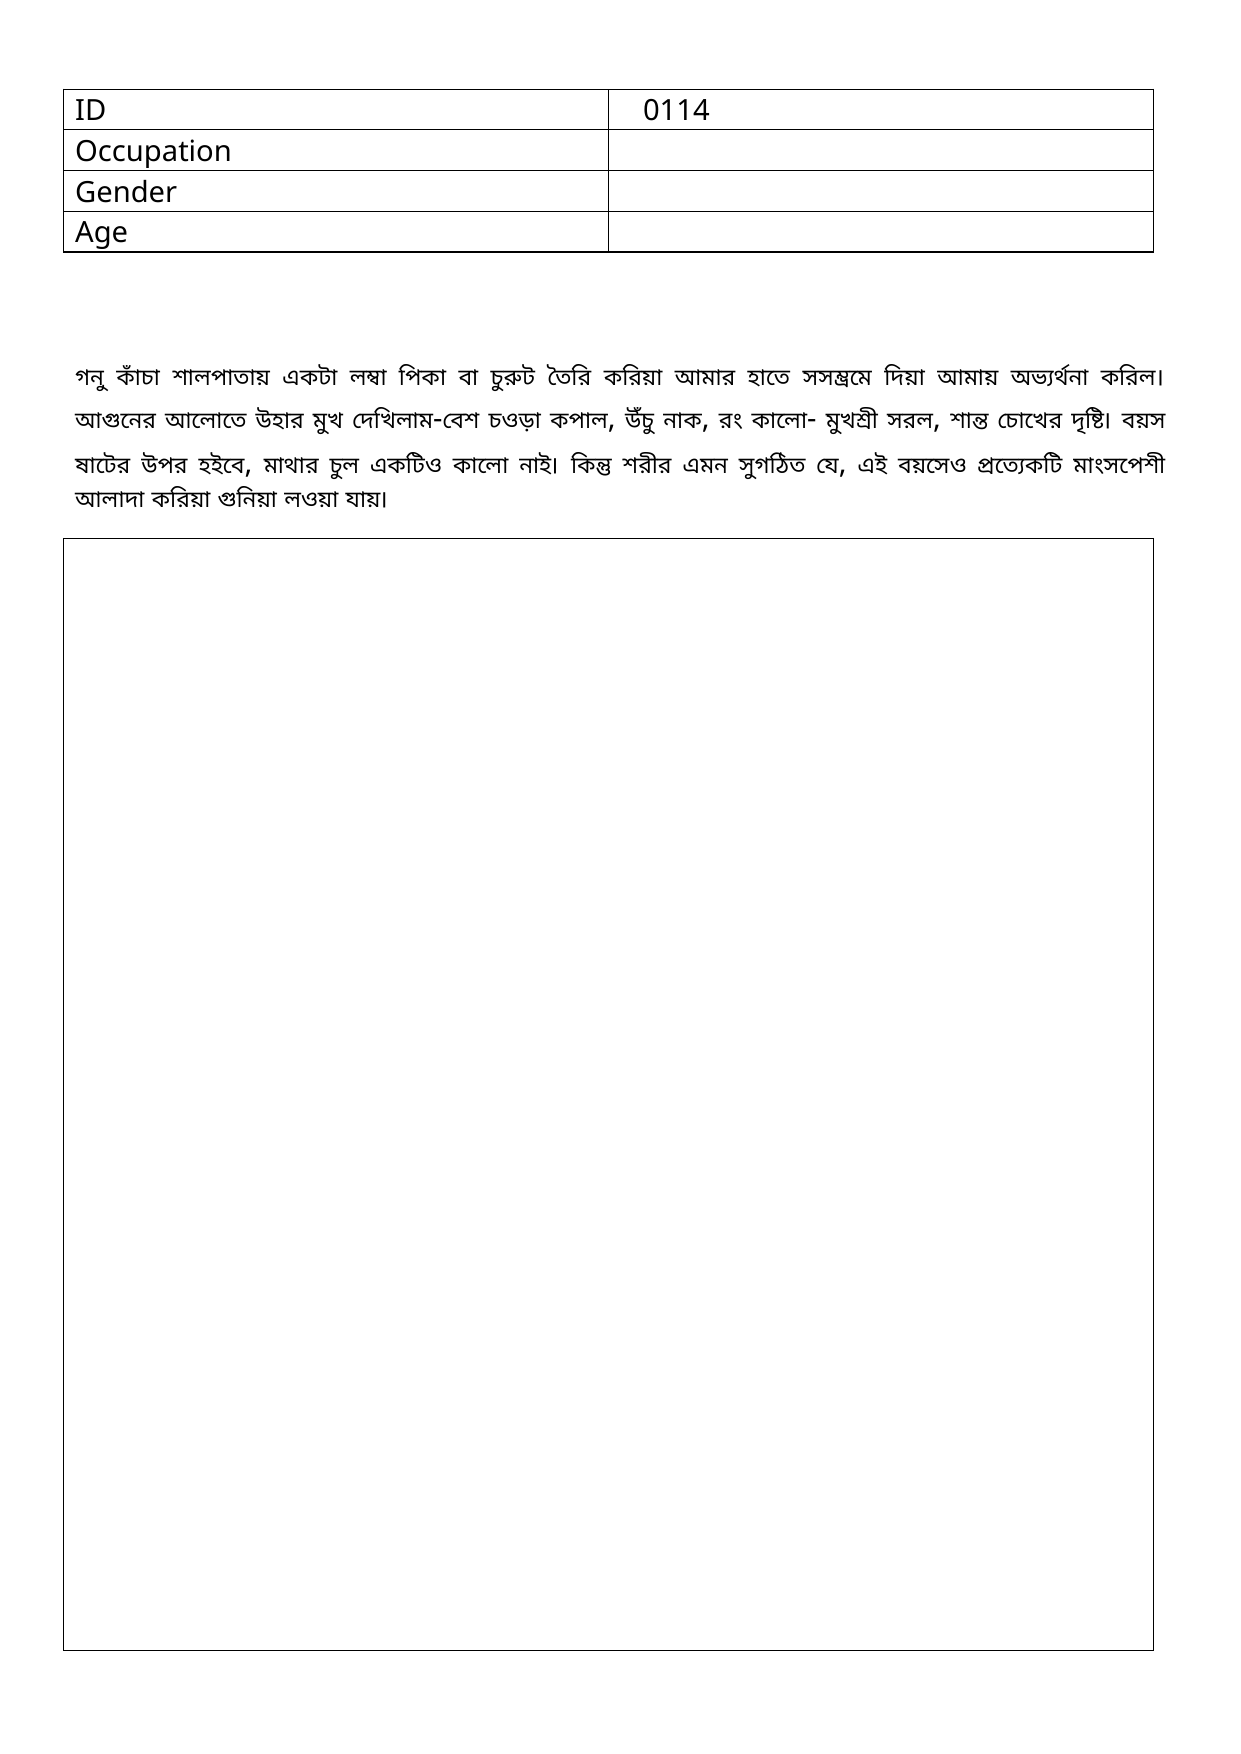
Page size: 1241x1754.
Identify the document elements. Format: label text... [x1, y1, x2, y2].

table_cell [609, 171, 1153, 211]
text গনু কাঁচা শালপাতায় একটা লম্বা পিকা বা চুরুট তৈরি করিয়া আমার হাতে সসম্ভ্রমে দিয়া আমায় অভ্যর্থনা করিল। আগুনের আলোতে উহার মুখ দেখিলাম-বেশ চওড়া কপাল, উঁচু নাক, রং কালো- মুখশ্রী সরল, শান্ত চোখের দৃষ্টি। বয়স ষাটের উপর হইবে, মাথার চুল একটিও কালো নাই। কিন্তু শরীর এমন সুগঠিত যে, এই বয়সেও প্রত্যেকটি মাংসপেশী আলাদা করিয়া গুনিয়া লওয়া যায়। [75, 364, 1165, 513]
table_cell Age [64, 212, 608, 251]
table_cell [609, 212, 1153, 251]
table_header 0114 [609, 90, 1153, 129]
table_header [64, 539, 1153, 1650]
table_header ID [64, 90, 608, 129]
table_cell [609, 130, 1153, 170]
table_cell Occupation [64, 130, 608, 170]
table_cell Gender [64, 171, 608, 211]
